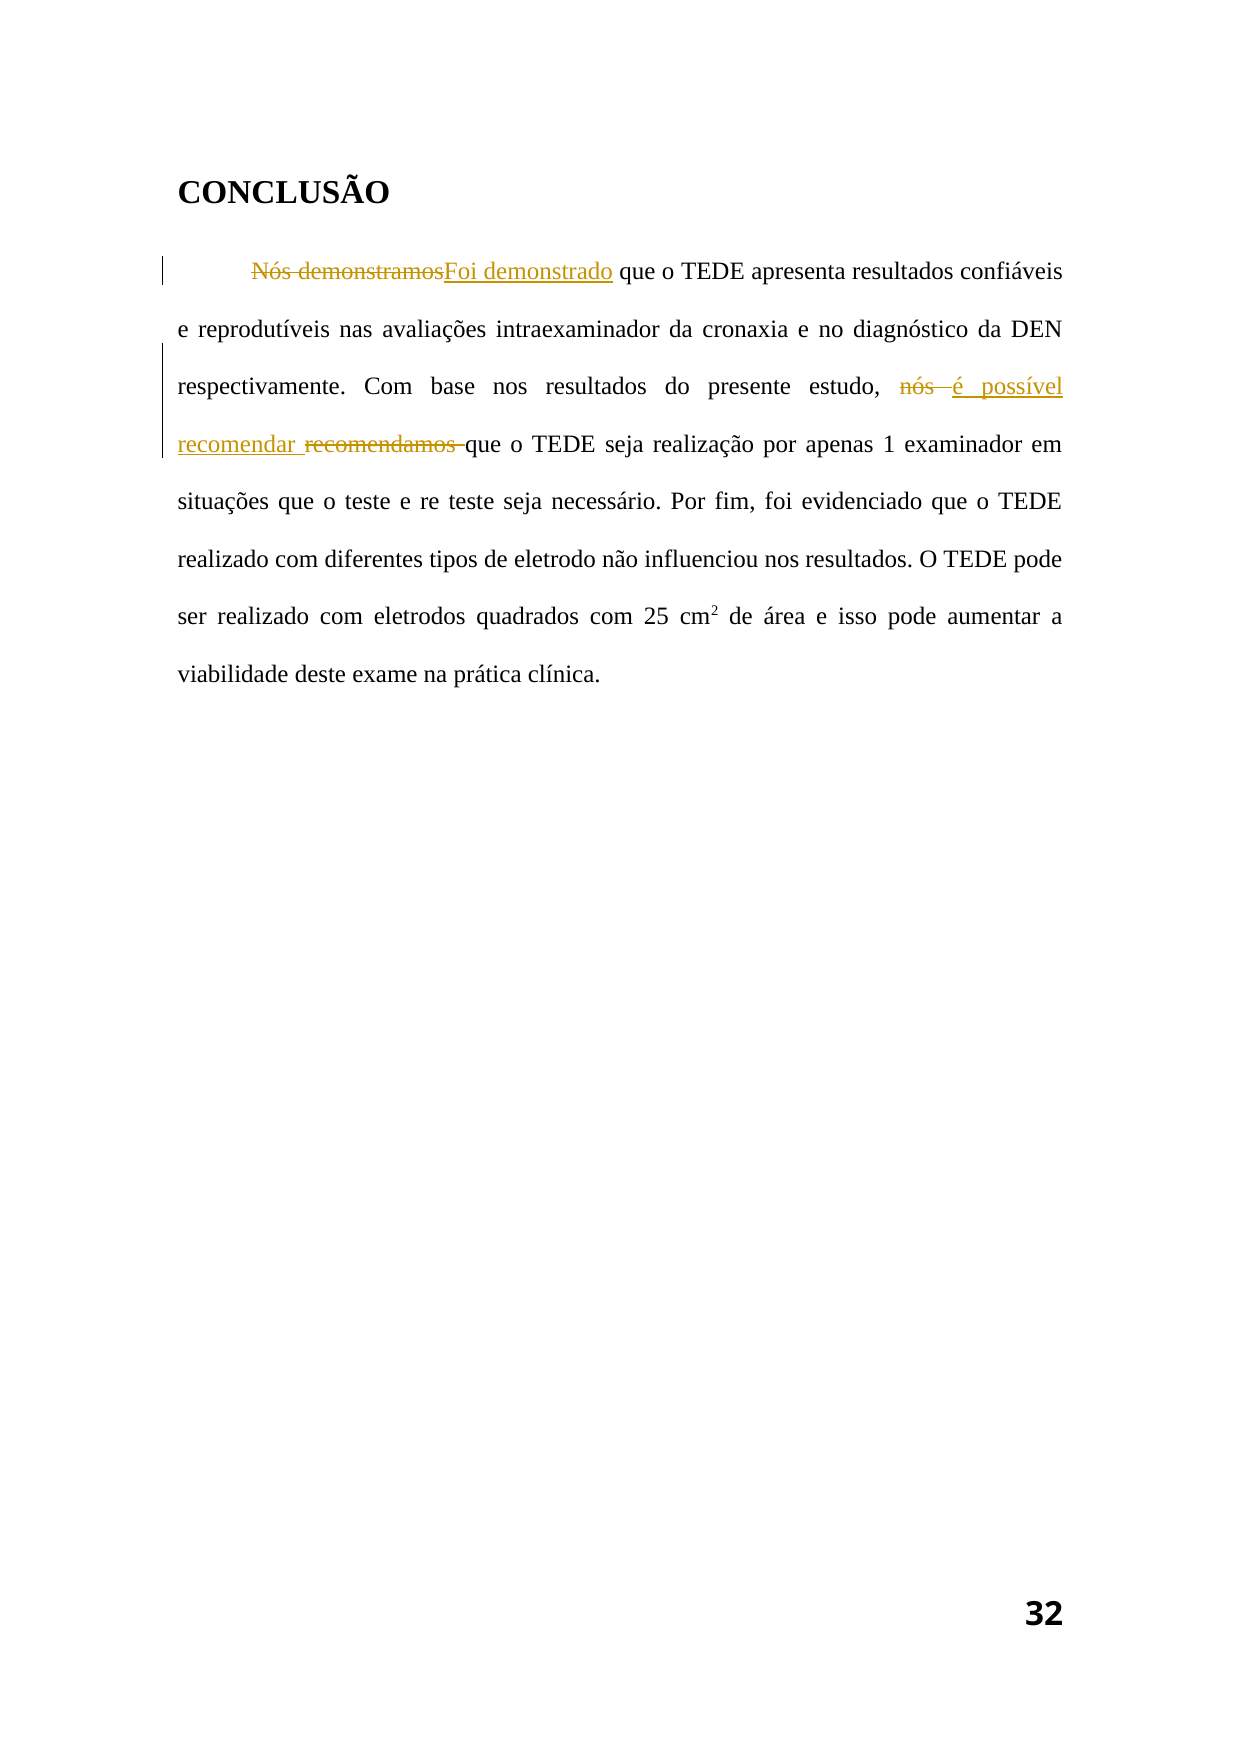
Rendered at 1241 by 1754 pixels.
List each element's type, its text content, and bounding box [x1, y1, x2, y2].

text que o TEDE apresenta resultados confiáveis e reprodutíveis nas avaliações intraexaminador da cronaxia e no diagnóstico da DEN respectivamente. Com base nos resultados do presente estudo, que o TEDE seja realização por apenas 1 examinador em situações que o teste e re teste seja necessário. Por fim, foi evidenciado que o TEDE realizado com diferentes tipos de eletrodo não influenciou nos resultados. O TEDE pode ser realizado com eletrodos quadrados com 25 cm2 de área e isso pode aumentar a viabilidade deste exame na prática clínica. [177, 256, 1063, 688]
subtitle CONCLUSÃO [177, 173, 1063, 211]
